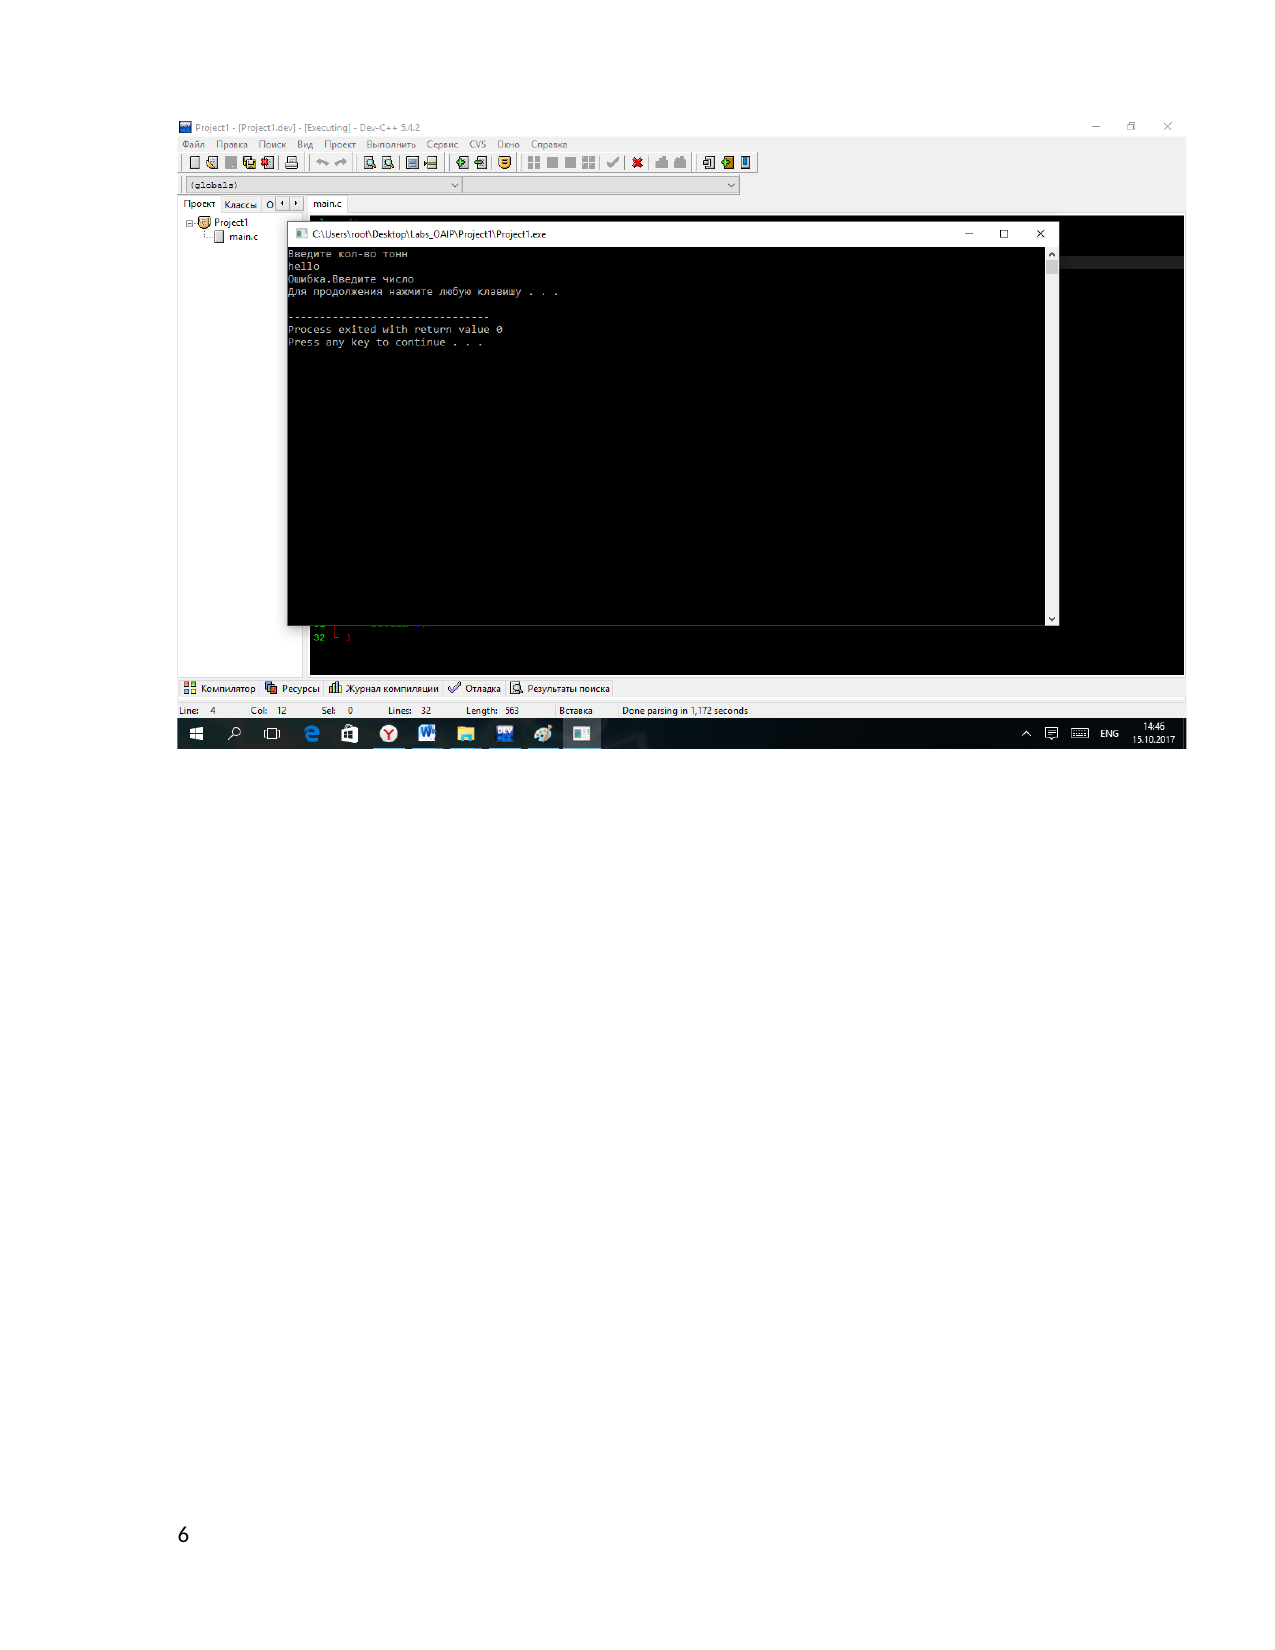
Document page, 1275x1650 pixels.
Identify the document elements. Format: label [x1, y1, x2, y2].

picture [177, 118, 1187, 749]
